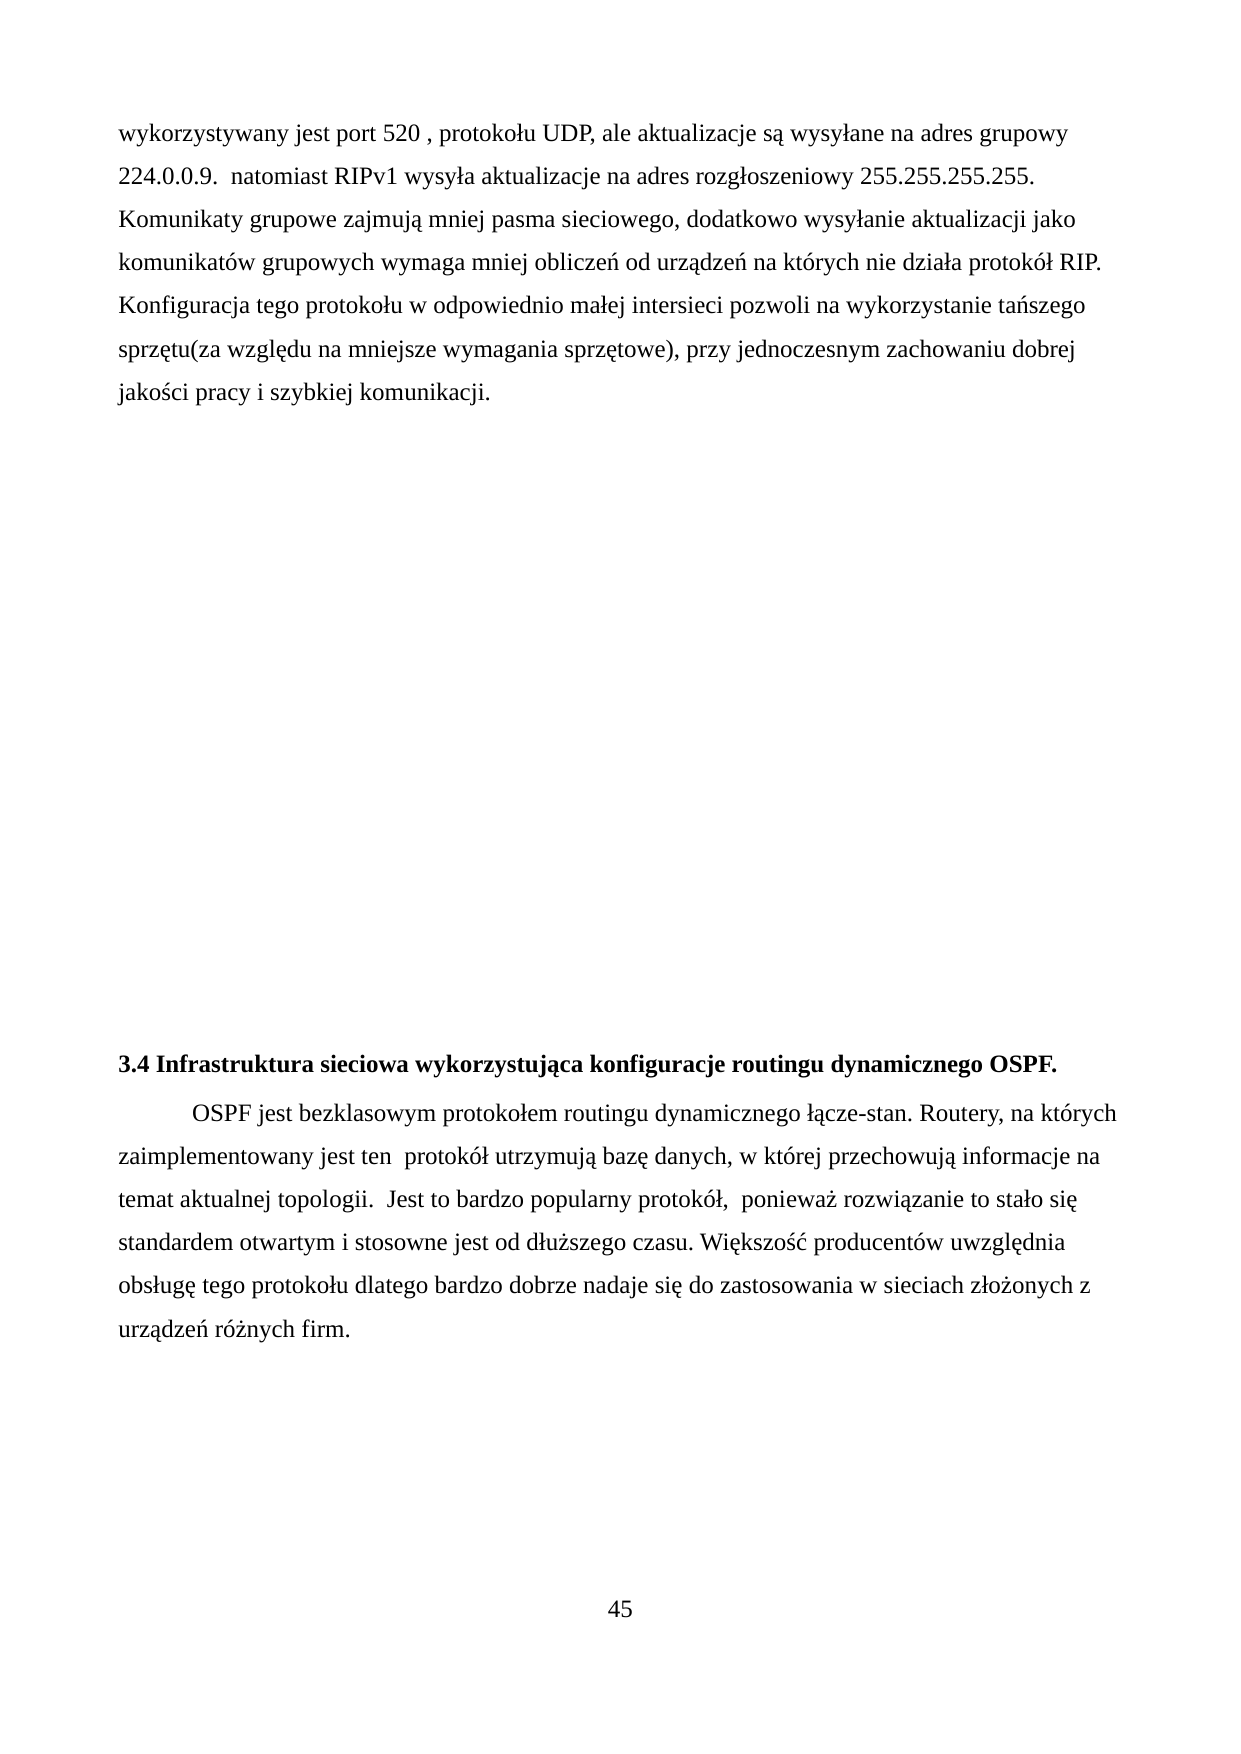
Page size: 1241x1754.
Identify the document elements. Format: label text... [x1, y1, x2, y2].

text OSPF jest bezklasowym protokołem routingu dynamicznego łącze-stan. Routery, na których zaimplementowany jest ten protokół utrzymują bazę danych, w której przechowują informacje na temat aktualnej topologii. Jest to bardzo popularny protokół, ponieważ rozwiązanie to stało się standardem otwartym i stosowne jest od dłuższego czasu. Większość producentów uwzględnia obsługę tego protokołu dlatego bardzo dobrze nadaje się do zastosowania w sieciach złożonych z urządzeń różnych firm. [118, 1098, 1122, 1386]
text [118, 118, 1122, 406]
subtitle 3.4 Infrastruktura sieciowa wykorzystująca konfiguracje routingu dynamicznego OSPF. [118, 1049, 1122, 1077]
